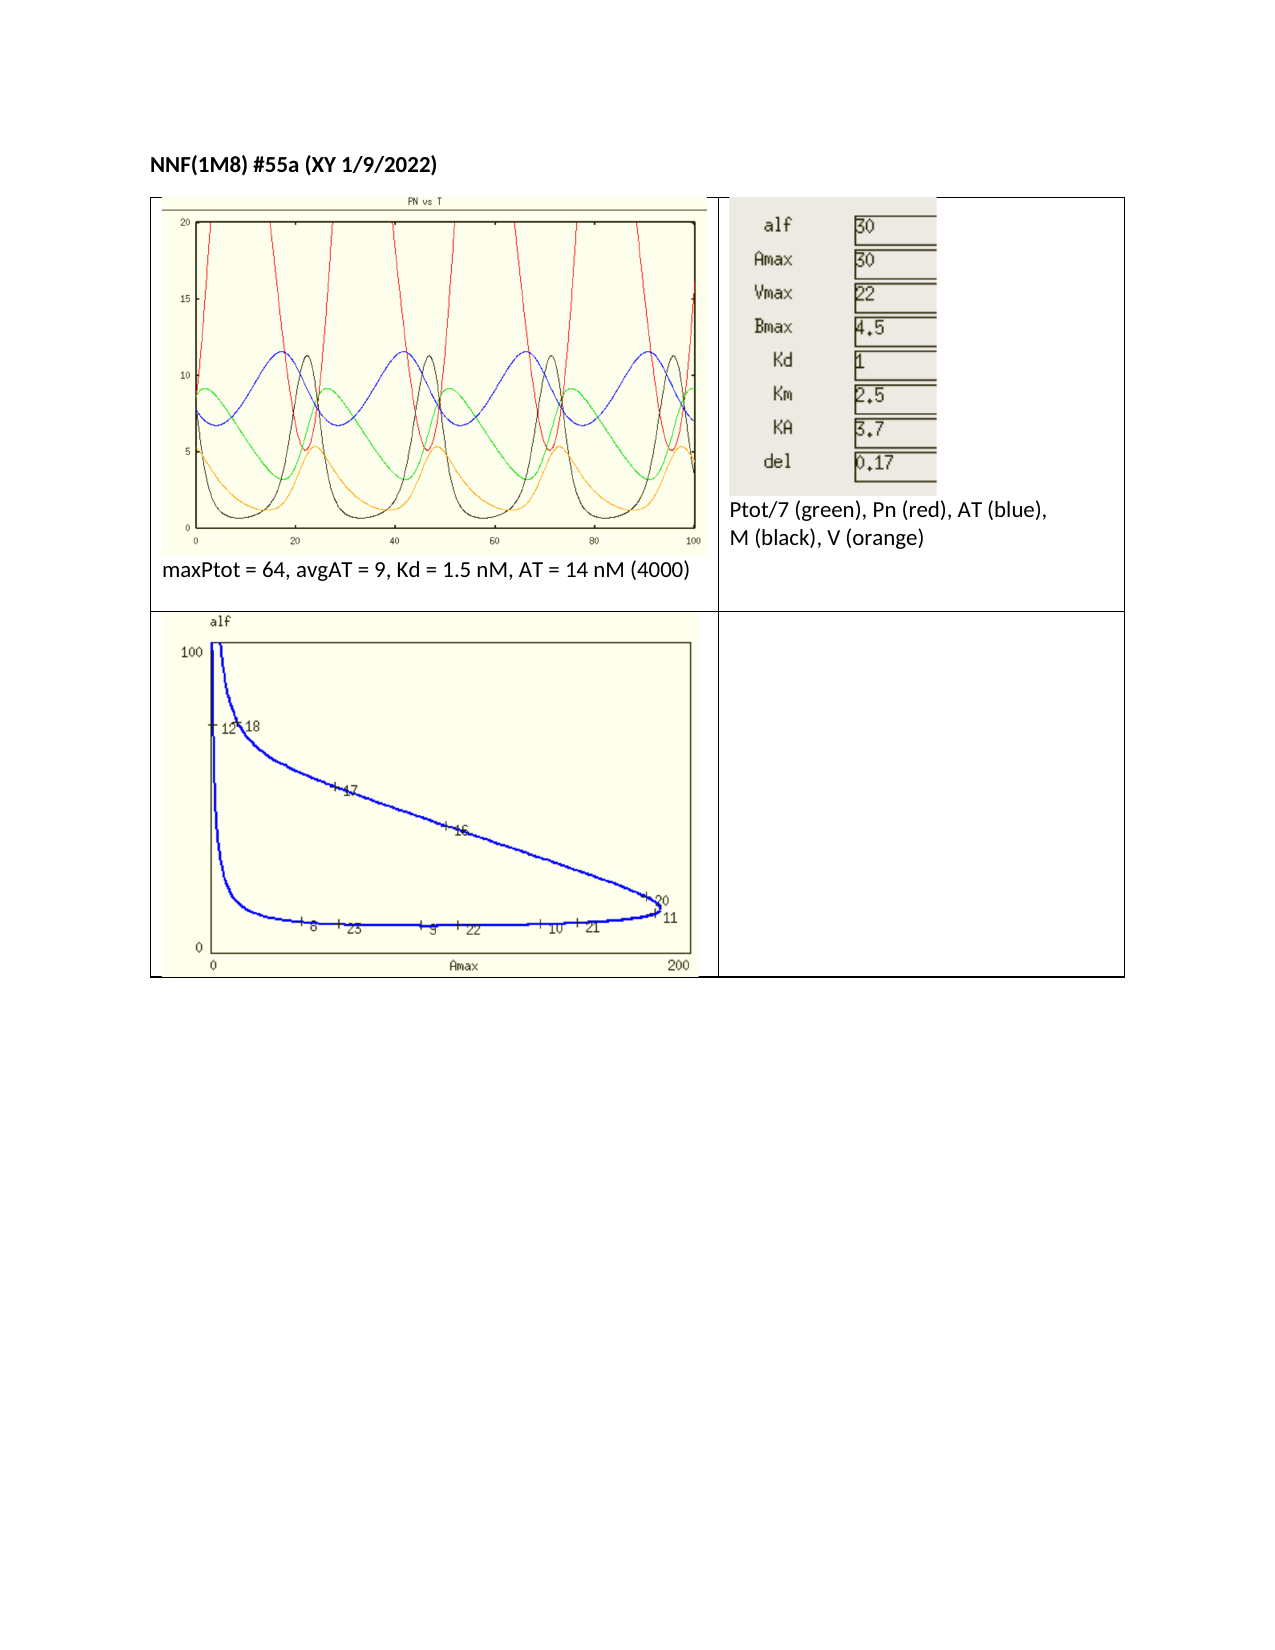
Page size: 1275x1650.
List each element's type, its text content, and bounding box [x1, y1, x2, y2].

table_cell [719, 612, 1124, 976]
picture [161, 612, 699, 977]
picture [161, 197, 707, 556]
table_cell [699, 612, 718, 976]
table_header maxPtot = 64, avgAT = 9, Kd = 1.5 nM, AT = 14 nM (4000) [151, 198, 718, 611]
table_cell [151, 612, 161, 976]
table_header Ptot/7 (green), Pn (red), AT (blue), M (black), V (orange) [719, 198, 1124, 611]
text NNF(1M8) #55a (XY 1/9/2022) [150, 150, 1125, 178]
picture [729, 197, 937, 496]
